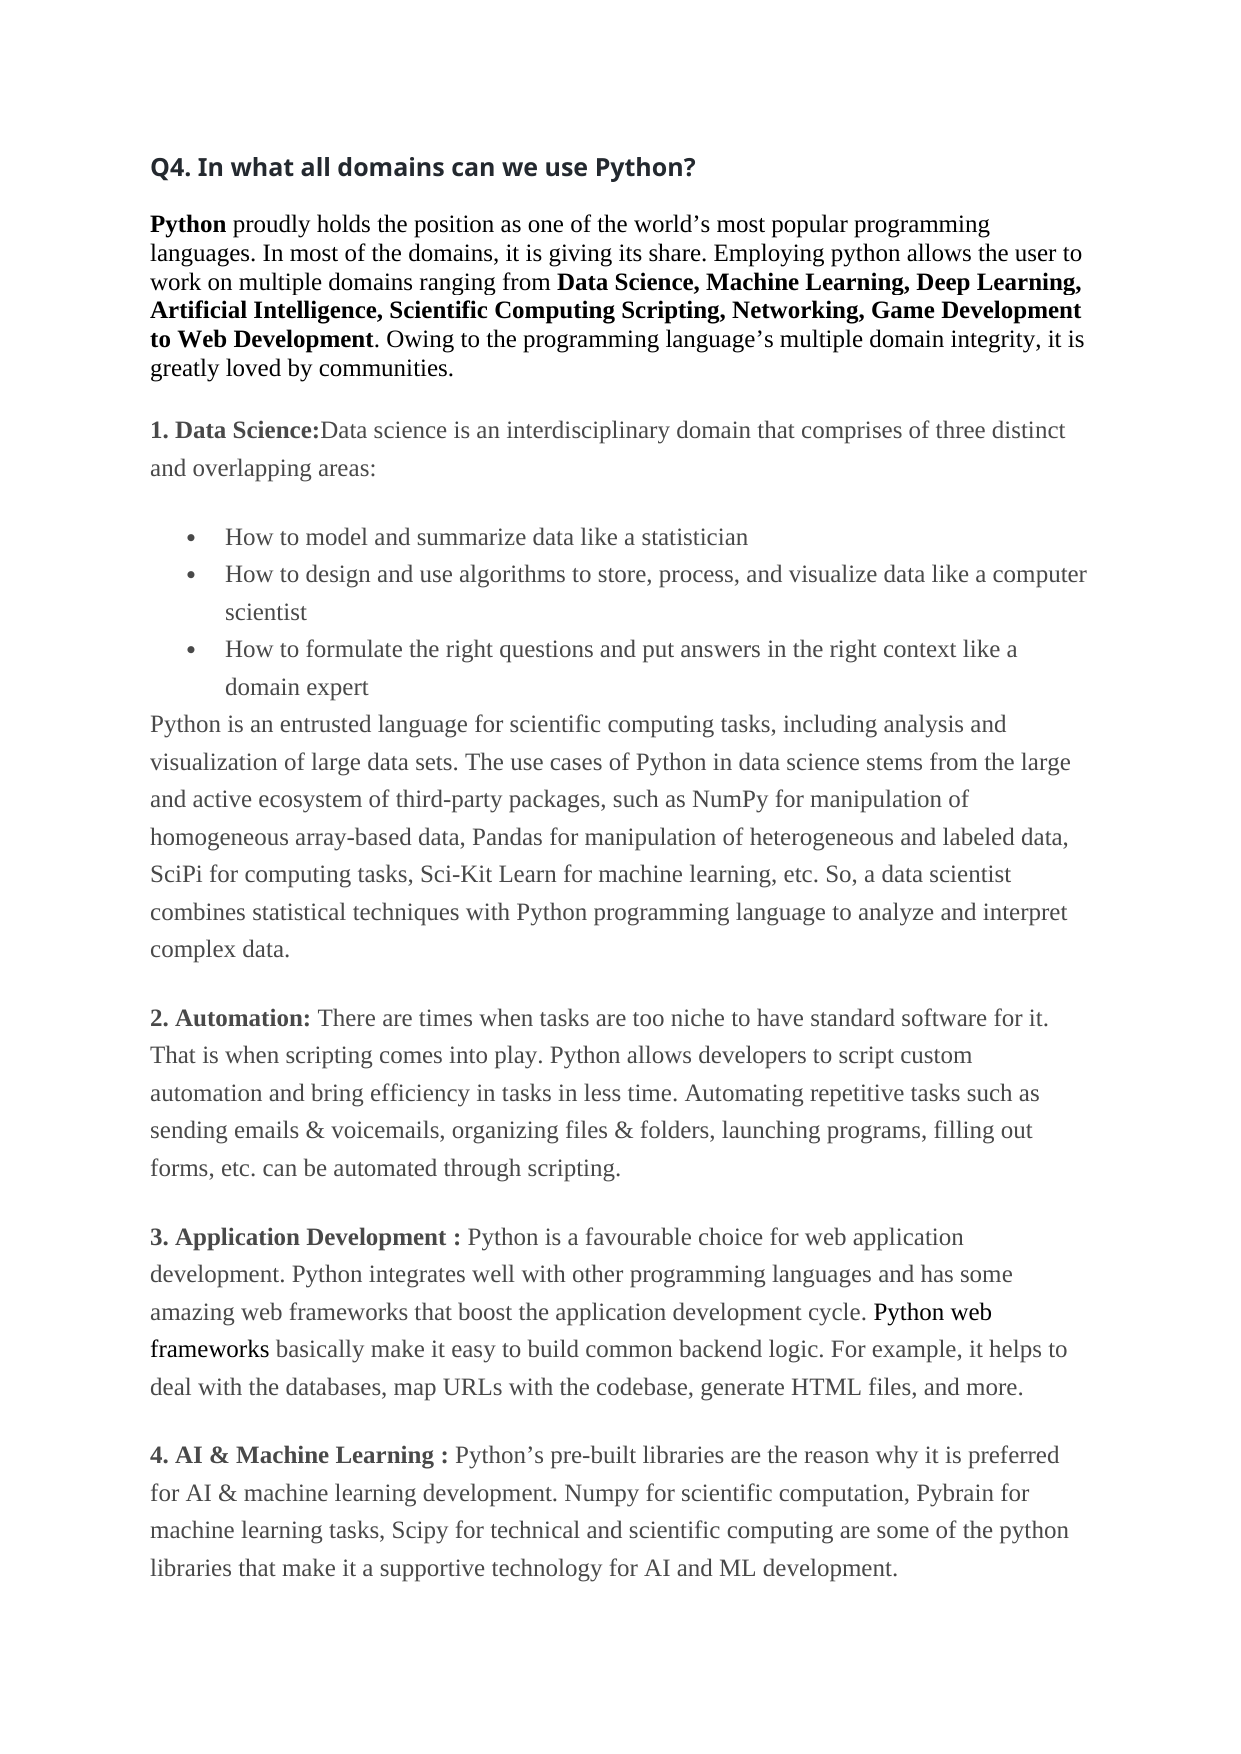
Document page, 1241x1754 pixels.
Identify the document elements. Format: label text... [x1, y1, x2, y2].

text 4. AI & Machine Learning : Python’s pre-built libraries are the reason why it is preferred for AI & machine learning development. Numpy for scientific computation, Pybrain for machine learning tasks, Scipy for technical and scientific computing are some of the python libraries that make it a supportive technology for AI and ML development. [150, 1432, 1090, 1582]
text Python is an entrusted language for scientific computing tasks, including analysis and visualization of large data sets. The use cases of Python in data science stems from the large and active ecosystem of third-party packages, such as NumPy for manipulation of homogeneous array-based data, Pandas for manipulation of heterogeneous and labeled data, SciPi for computing tasks, Sci-Kit Learn for machine learning, etc. So, a data scientist combines statistical techniques with Python programming language to analyze and interpret complex data. [150, 700, 1090, 963]
text 2. Automation: There are times when tasks are too niche to have standard software for it. That is when scripting comes into play. Python allows developers to script custom automation and bring efficiency in tasks in less time. Automating repetitive tasks such as sending emails & voicemails, organizing files & folders, launching programs, filling out forms, etc. can be automated through scripting. [150, 994, 1090, 1182]
text Q4. In what all domains can we use Python? [150, 150, 1090, 184]
text 1. Data Science:Data science is an interdisciplinary domain that comprises of three distinct and overlapping areas: [150, 407, 1090, 482]
list How to formulate the right questions and put answers in the right context like a domain expert [187, 625, 1090, 700]
list How to model and summarize data like a statistician [187, 513, 1090, 550]
text Python proudly holds the position as one of the world’s most popular programming languages. In most of the domains, it is giving its share. Employing python allows the user to work on multiple domains ranging from Data Science, Machine Learning, Deep Learning, Artificial Intelligence, Scientific Computing Scripting, Networking, Game Development to Web Development. Owing to the programming language’s multiple domain integrity, it is greatly loved by communities. [460, 209, 1090, 382]
list How to design and use algorithms to store, process, and visualize data like a computer scientist [187, 550, 1090, 625]
text 3. Application Development : Python is a favourable choice for web application development. Python integrates well with other programming languages and has some amazing web frameworks that boost the application development cycle. Python web frameworks basically make it easy to build common backend logic. For example, it helps to deal with the databases, map URLs with the codebase, generate HTML files, and more. [150, 1213, 1090, 1400]
